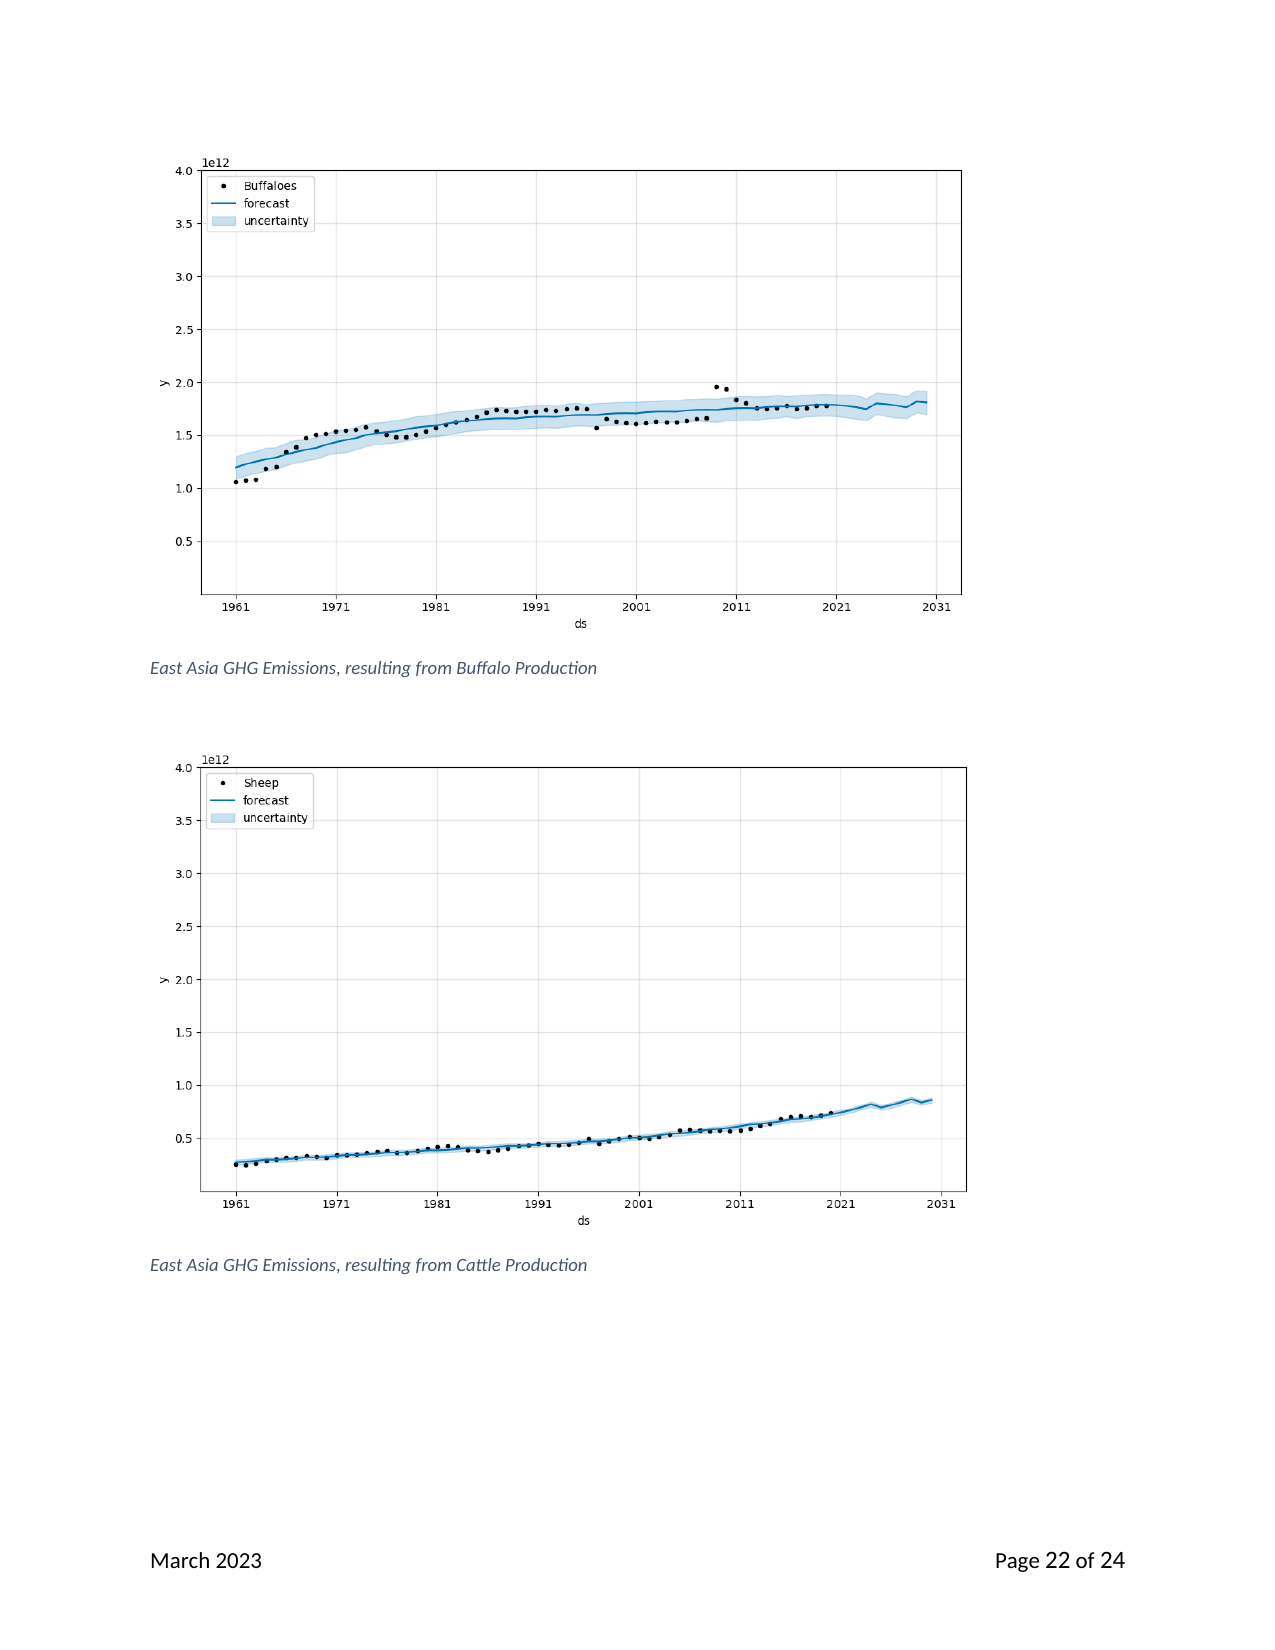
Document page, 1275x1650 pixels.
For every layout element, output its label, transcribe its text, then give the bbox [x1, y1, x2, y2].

picture [150, 150, 968, 638]
text East Asia GHG Emissions, resulting from Buffalo Production [150, 656, 1125, 679]
picture [150, 747, 974, 1235]
text East Asia GHG Emissions, resulting from Cattle Production [150, 1253, 1125, 1276]
